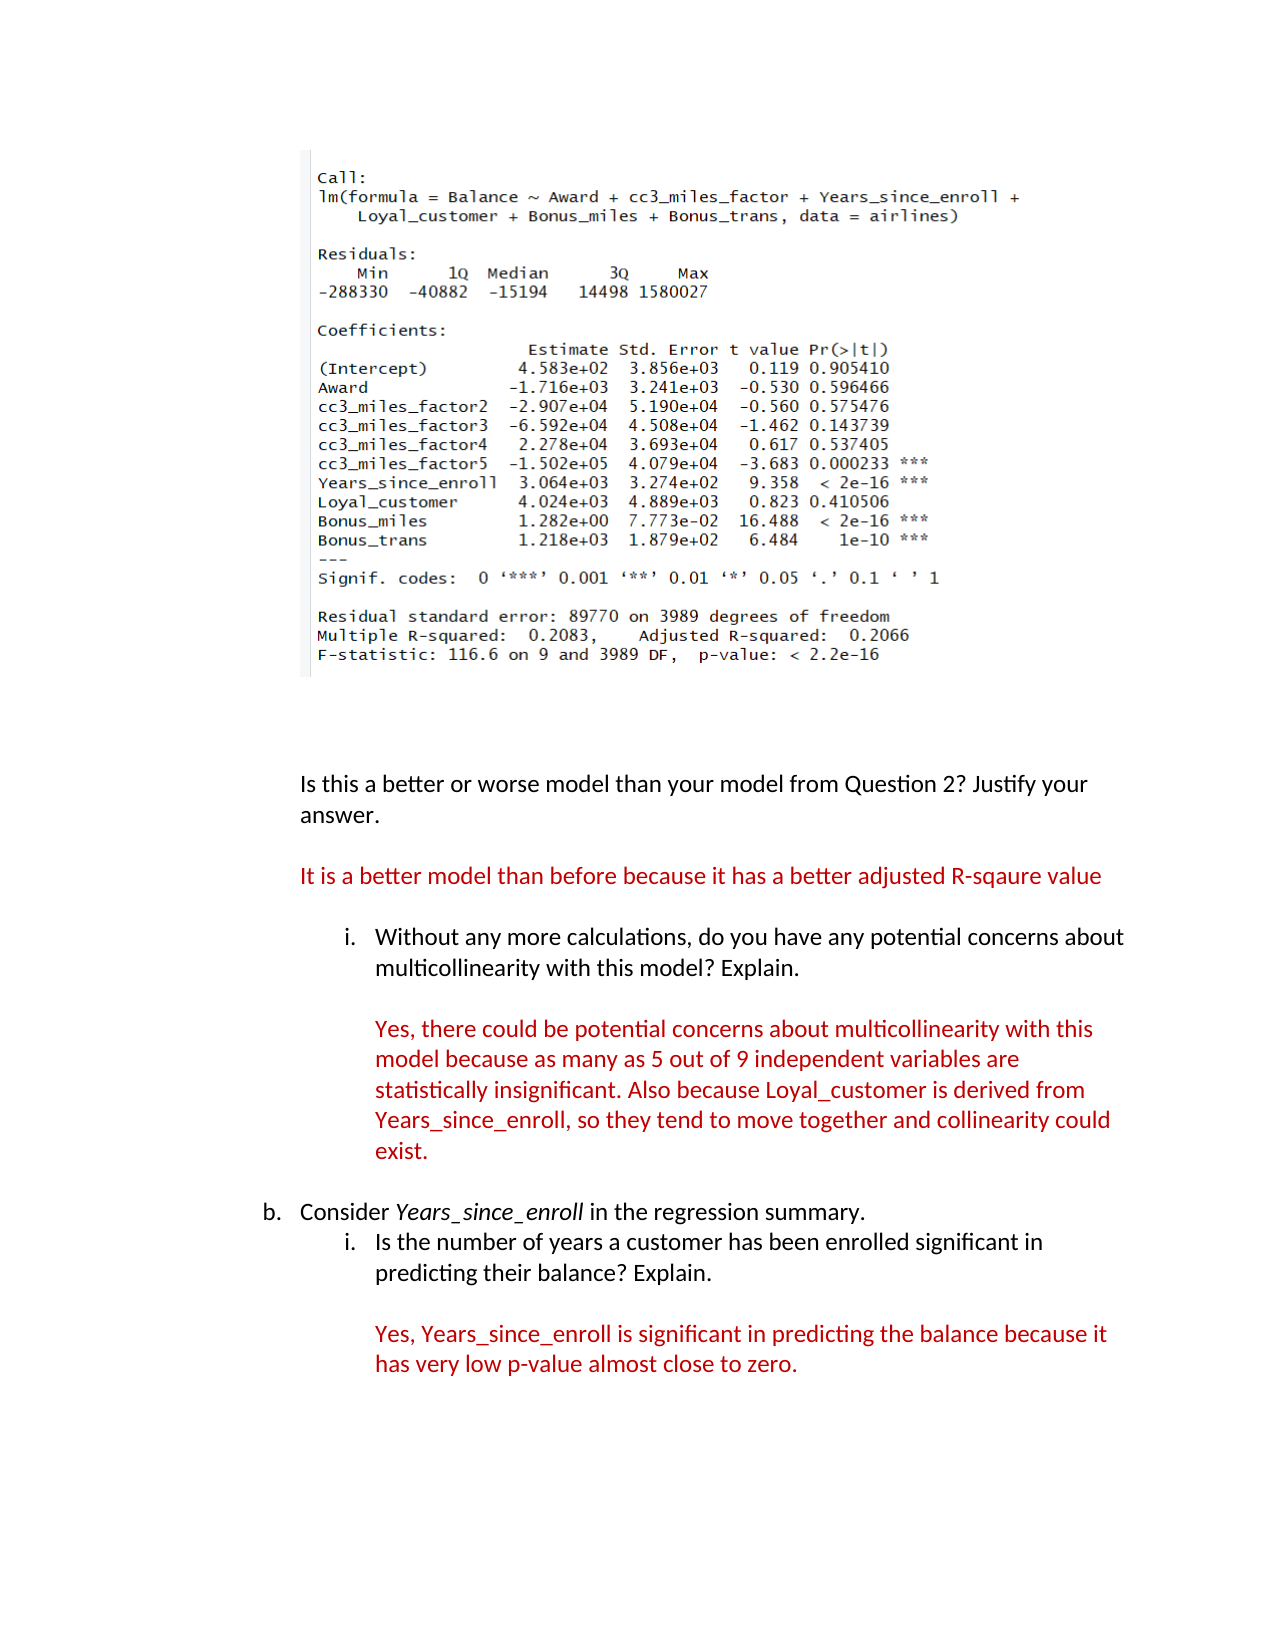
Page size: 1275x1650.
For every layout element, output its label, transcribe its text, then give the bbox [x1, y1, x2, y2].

list Consider Years_since_enroll in the regression summary. [262, 1196, 1125, 1226]
list Yes, there could be potential concerns about multicollinearity with this model because as many as 5 out of 9 independent variables are statistically insignificant. Also because Loyal_customer is derived from Years_since_enroll, so they tend to move together and collinearity could exist. [375, 1013, 1125, 1165]
list It is a better model than before because it has a better adjusted R-sqaure value [300, 860, 1125, 891]
list Yes, Years_since_enroll is significant in predicting the balance because it has very low p-value almost close to zero. [375, 1318, 1125, 1379]
picture [300, 150, 1089, 677]
list Is the number of years a customer has been enrolled significant in predicting their balance? Explain. [356, 1226, 1125, 1287]
list Without any more calculations, do you have any potential concerns about multicollinearity with this model? Explain. [356, 921, 1125, 982]
list Is this a better or worse model than your model from Question 2? Justify your answer. [300, 769, 1125, 830]
